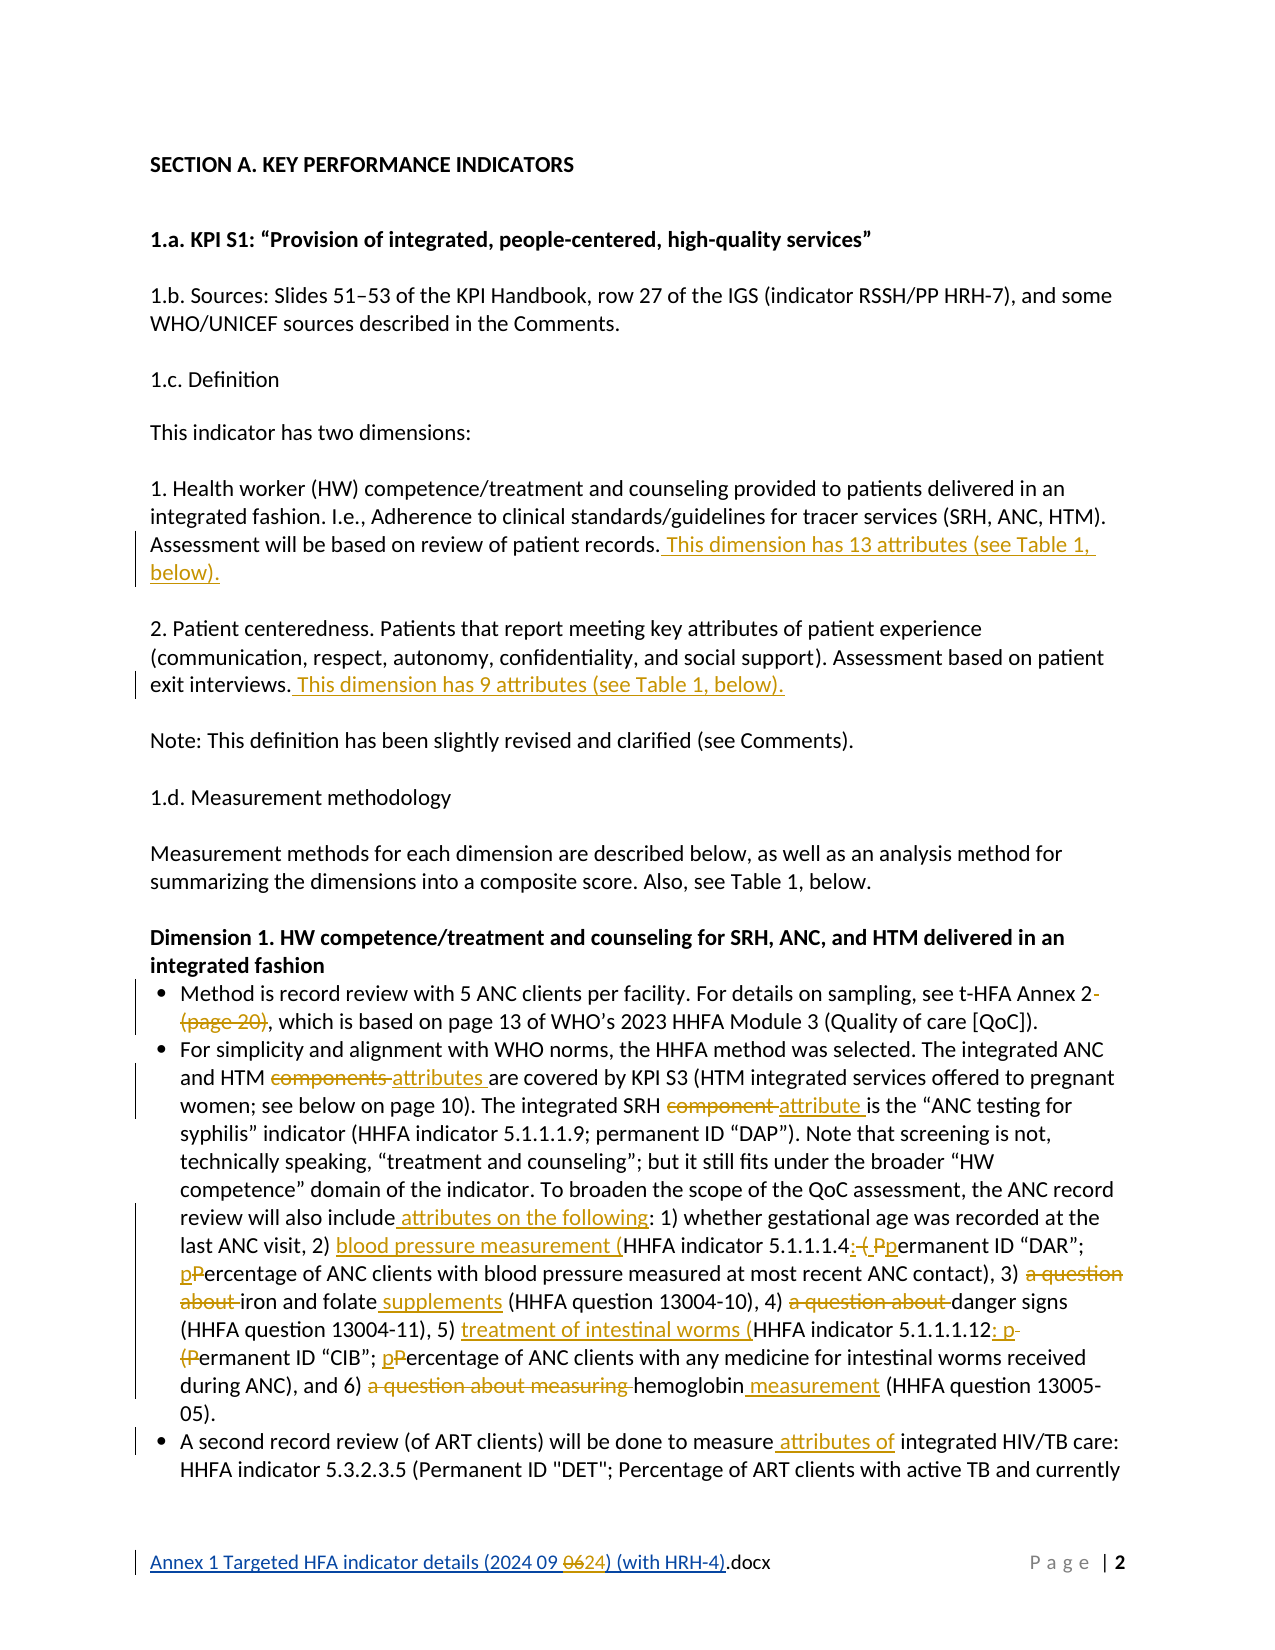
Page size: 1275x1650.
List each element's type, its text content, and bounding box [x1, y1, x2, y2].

list Method is record review with 5 ANC clients per facility. For details on sampling, see t-HFA Annex 2, which is based on page 13 of WHO’s 2023 HHFA Module 3 (Quality of care [QoC]). [157, 979, 1125, 1035]
text 1.b. Sources: Slides 51–53 of the KPI Handbook, row 27 of the IGS (indicator RSSH/PP HRH-7), and some WHO/UNICEF sources described in the Comments. [150, 281, 1125, 337]
text 1.c. Definition [150, 365, 1125, 393]
text Note: This definition has been slightly revised and clarified (see Comments). [150, 727, 1125, 755]
text SECTION A. KEY PERFORMANCE INDICATORS [150, 150, 1125, 178]
text 1. Health worker (HW) competence/treatment and counseling provided to patients delivered in an integrated fashion. I.e., Adherence to clinical standards/guidelines for tracer services (SRH, ANC, HTM). Assessment will be based on review of patient records. [150, 474, 1125, 587]
text 1.a. KPI S1: “Provision of integrated, people-centered, high-quality services” [150, 225, 1125, 253]
text This indicator has two dimensions: [150, 418, 1125, 446]
list For simplicity and alignment with WHO norms, the HHFA method was selected. The integrated ANC and HTM are covered by KPI S3 (HTM integrated services offered to pregnant women; see below on page 10). The integrated SRH is the “ANC testing for syphilis” indicator (HHFA indicator 5.1.1.1.9; permanent ID “DAP”). Note that screening is not, technically speaking, “treatment and counseling”; but it still fits under the broader “HW competence” domain of the indicator. To broaden the scope of the QoC assessment, the ANC record review will also include: 1) whether gestational age was recorded at the last ANC visit, 2) HHFA indicator 5.1.1.1.4ermanent ID “DAR”; ercentage of ANC clients with blood pressure measured at most recent ANC contact), 3) iron and folate (HHFA question 13004-10), 4) danger signs (HHFA question 13004-11), 5) HHFA indicator 5.1.1.1.12ermanent ID “CIB”; ercentage of ANC clients with any medicine for intestinal worms received during ANC), and 6) hemoglobin (HHFA question 13005-05). [157, 1035, 1125, 1427]
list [157, 1427, 1125, 1483]
text 1.d. Measurement methodology [150, 783, 1125, 811]
text 2. Patient centeredness. Patients that report meeting key attributes of patient experience (communication, respect, autonomy, confidentiality, and social support). Assessment based on patient exit interviews. [150, 614, 1125, 699]
text Measurement methods for each dimension are described below, as well as an analysis method for summarizing the dimensions into a composite score. Also, see Table 1, below. [150, 839, 1125, 895]
text Dimension 1. HW competence/treatment and counseling for SRH, ANC, and HTM delivered in an integrated fashion [150, 923, 1125, 979]
